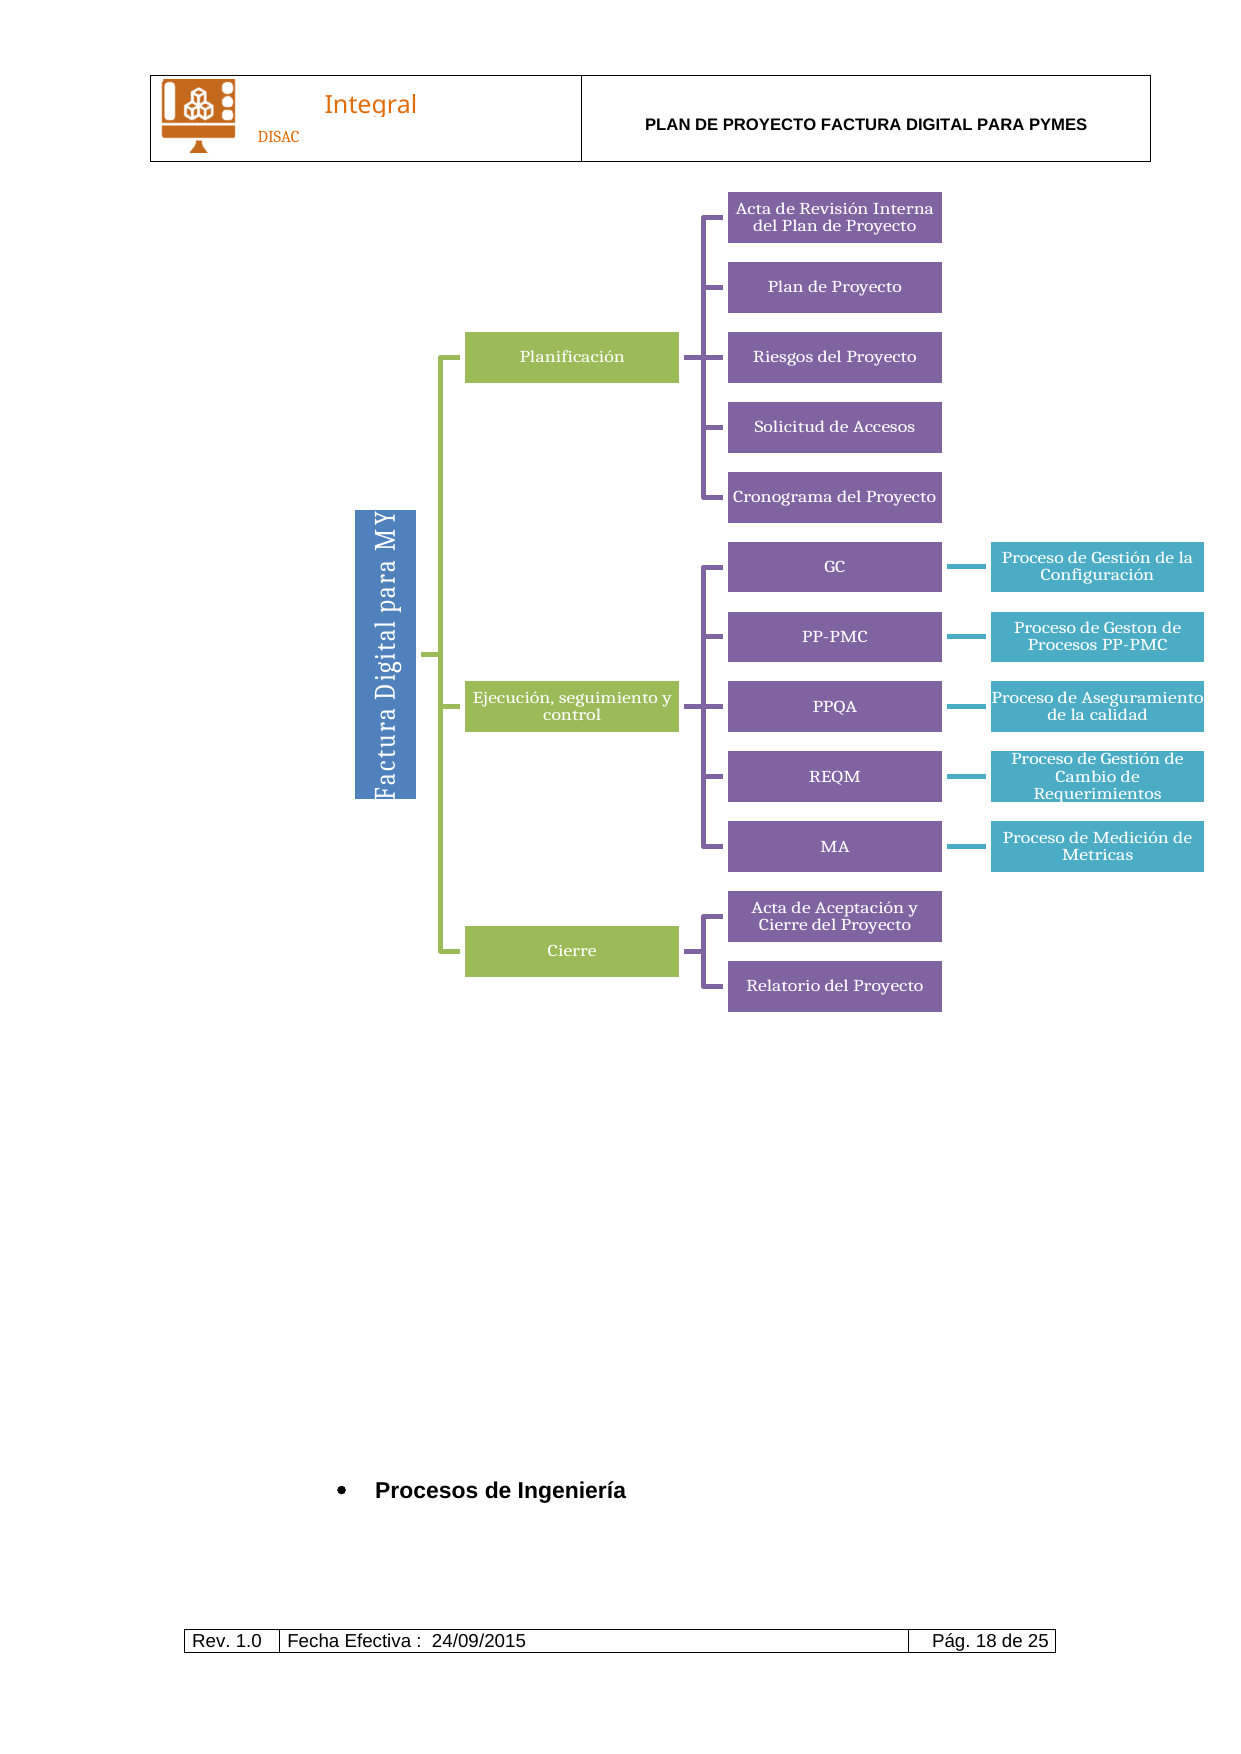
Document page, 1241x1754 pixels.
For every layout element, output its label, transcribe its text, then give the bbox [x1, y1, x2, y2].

list Procesos de Ingeniería [337, 1477, 1090, 1503]
